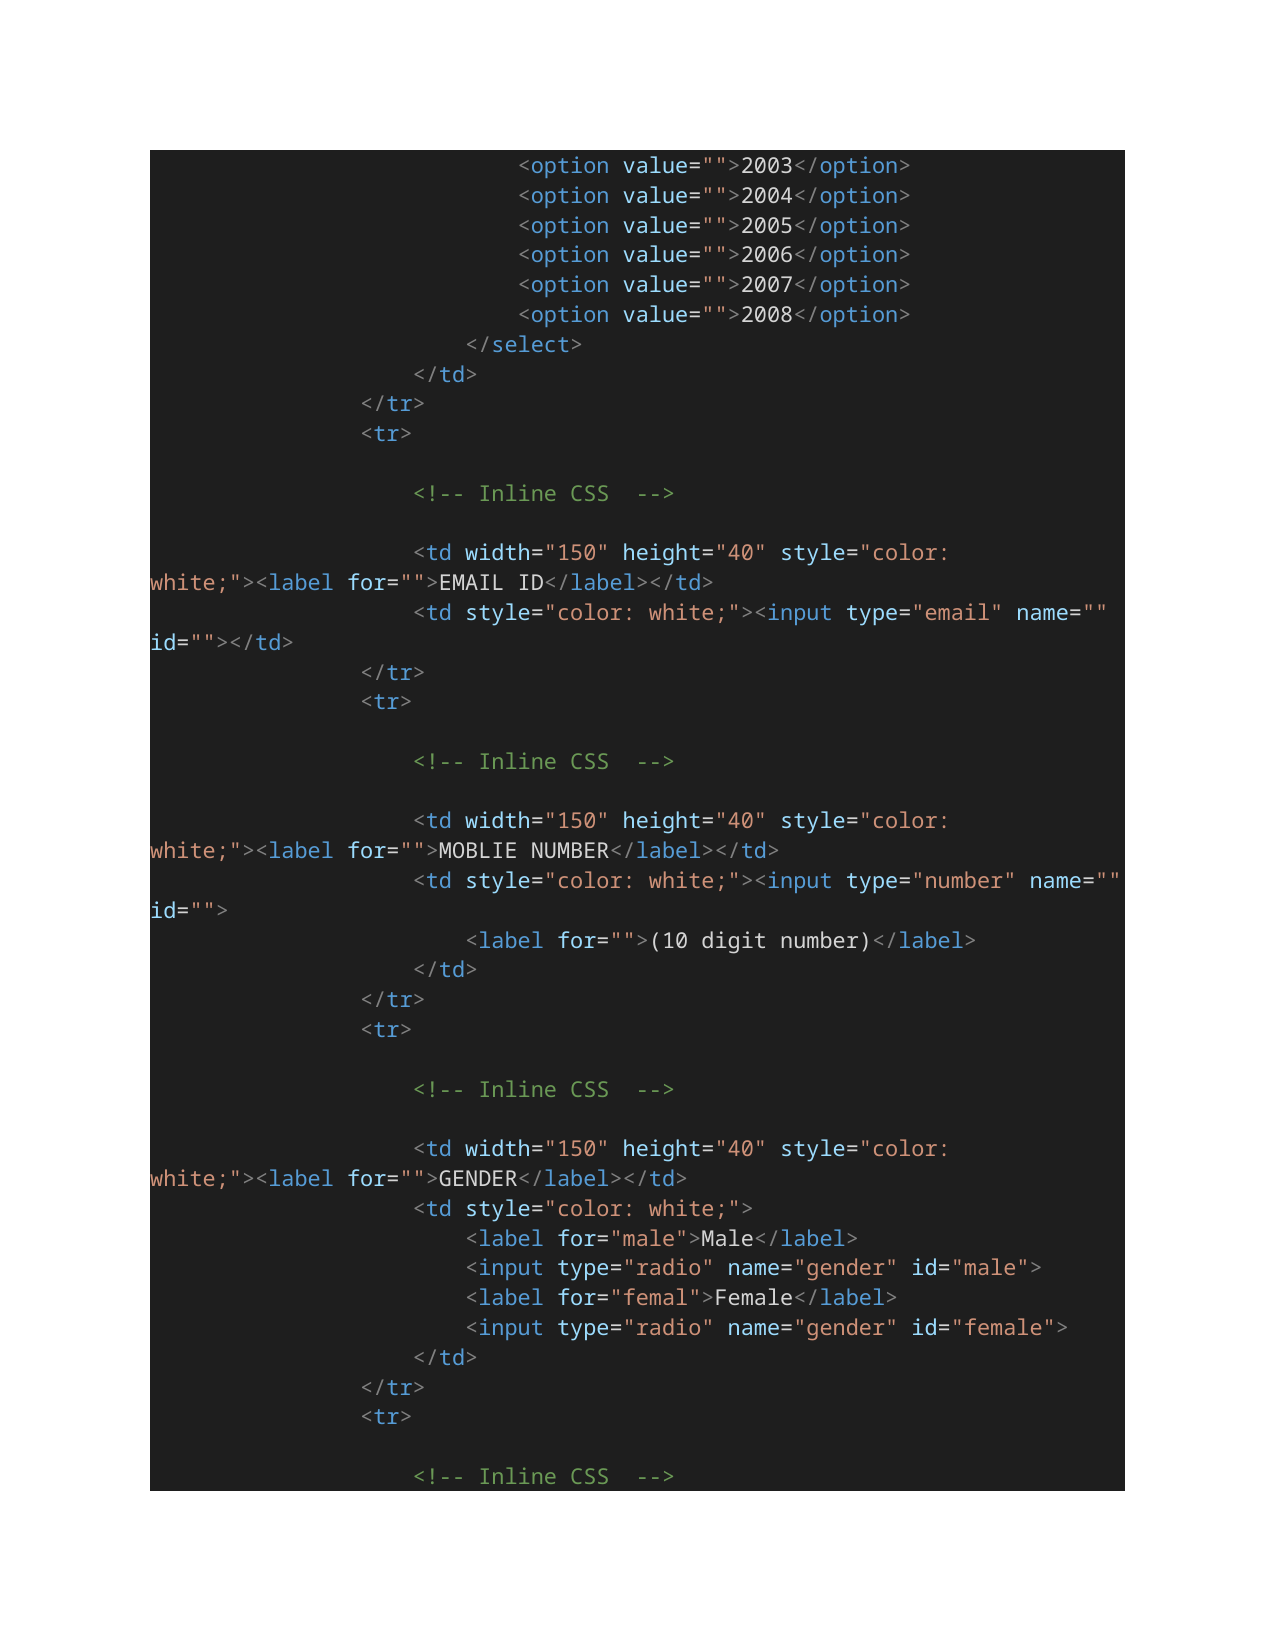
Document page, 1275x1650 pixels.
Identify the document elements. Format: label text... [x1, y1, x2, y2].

text <tr> [150, 418, 1125, 448]
text <option value="">2003</option> [150, 150, 1125, 180]
text <!-- Inline CSS --> [150, 1073, 1125, 1103]
text </td> [150, 1342, 1125, 1371]
text </td> [150, 954, 1125, 984]
text <option value="">2006</option> [150, 239, 1125, 269]
text <input type="radio" name="gender" id="male"> [150, 1252, 1125, 1282]
text <option value="">2008</option> [150, 299, 1125, 329]
text </td> [150, 358, 1125, 388]
text </tr> [150, 984, 1125, 1014]
text <td width="150" height="40" style="color: white;"><label for="">GENDER</label></td> [150, 1133, 1125, 1193]
text <tr> [150, 1401, 1125, 1431]
text <td width="150" height="40" style="color: white;"><label for="">EMAIL ID</label></td> [150, 537, 1125, 597]
text </tr> [150, 656, 1125, 686]
text <!-- Inline CSS --> [150, 1461, 1125, 1491]
text <td style="color: white;"> [150, 1193, 1125, 1222]
text <option value="">2004</option> [150, 180, 1125, 209]
text <label for="">(10 digit number)</label> [150, 924, 1125, 954]
text </select> [150, 329, 1125, 358]
text <tr> [150, 686, 1125, 716]
text <!-- Inline CSS --> [150, 746, 1125, 776]
text <td style="color: white;"><input type="number" name="" id=""> [150, 865, 1125, 924]
text <option value="">2005</option> [150, 209, 1125, 239]
text <label for="femal">Female</label> [150, 1282, 1125, 1312]
text </tr> [150, 1371, 1125, 1401]
text <label for="male">Male</label> [150, 1222, 1125, 1252]
text <input type="radio" name="gender" id="female"> [150, 1312, 1125, 1342]
text <td width="150" height="40" style="color: white;"><label for="">MOBLIE NUMBER</label></td> [150, 805, 1125, 865]
text <tr> [150, 1014, 1125, 1044]
text <option value="">2007</option> [150, 269, 1125, 299]
text <!-- Inline CSS --> [150, 478, 1125, 507]
text </tr> [150, 388, 1125, 418]
text <td style="color: white;"><input type="email" name="" id=""></td> [150, 597, 1125, 656]
